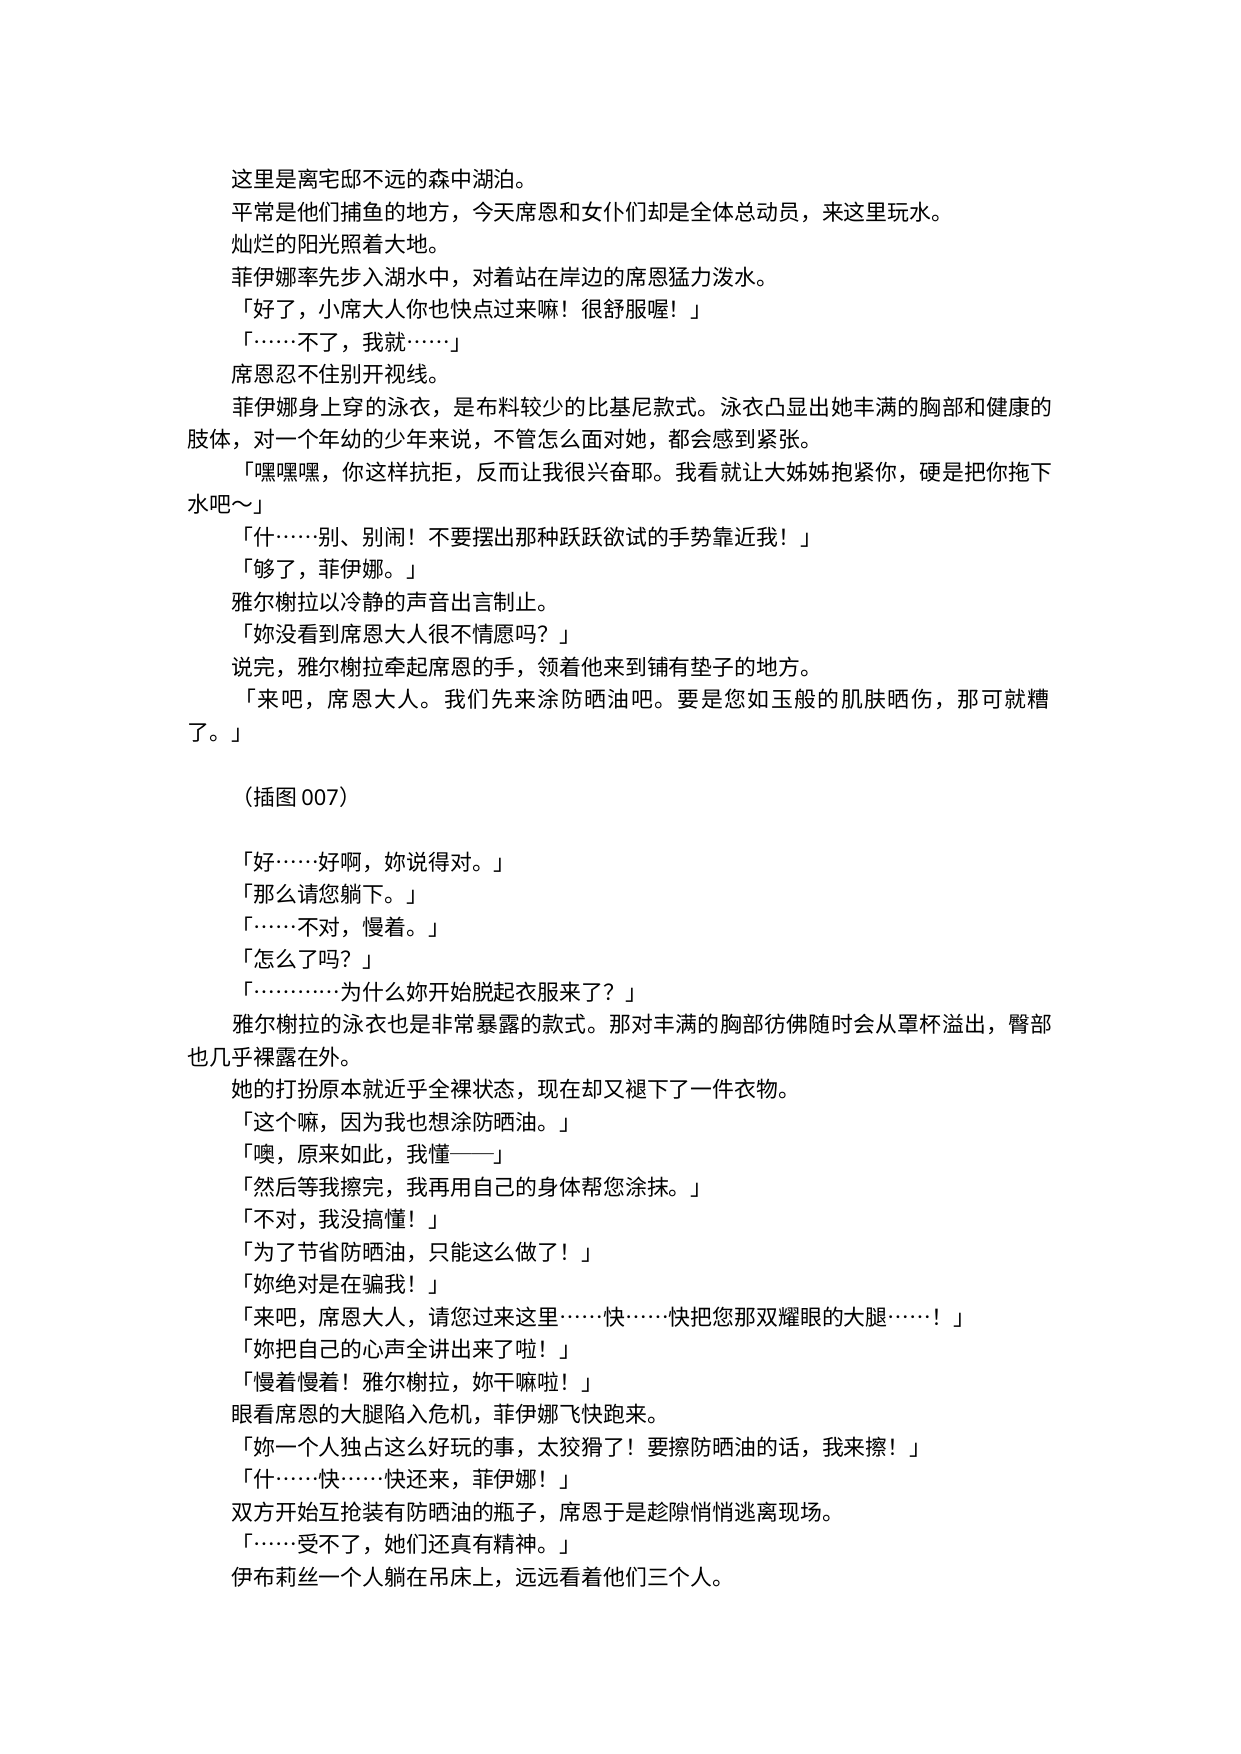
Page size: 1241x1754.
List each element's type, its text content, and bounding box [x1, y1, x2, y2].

text 席恩忍不住别开视线。 [187, 357, 1053, 389]
text 「然后等我擦完，我再用自己的身体帮您涂抹。」 [187, 1169, 1053, 1202]
text 眼看席恩的大腿陷入危机，菲伊娜飞快跑来。 [187, 1397, 1053, 1429]
text 这里是离宅邸不远的森中湖泊。 [187, 162, 1053, 194]
text 「嘿嘿嘿，你这样抗拒，反而让我很兴奋耶。我看就让大姊姊抱紧你，硬是把你拖下水吧～」 [187, 454, 1053, 519]
text 「妳一个人独占这么好玩的事，太狡猾了！要擦防晒油的话，我来擦！」 [187, 1429, 1053, 1462]
text 「这个嘛，因为我也想涂防晒油。」 [187, 1104, 1053, 1137]
text 「来吧，席恩大人。我们先来涂防晒油吧。要是您如玉般的肌肤晒伤，那可就糟了。」 [187, 682, 1053, 747]
text 「够了，菲伊娜。」 [187, 552, 1053, 584]
text 伊布莉丝一个人躺在吊床上，远远看着他们三个人。 [187, 1559, 1053, 1592]
text 「不对，我没搞懂！」 [187, 1202, 1053, 1234]
text 「妳把自己的心声全讲出来了啦！」 [187, 1332, 1053, 1364]
text 「来吧，席恩大人，请您过来这里……快……快把您那双耀眼的大腿……！」 [187, 1299, 1053, 1332]
text 「为了节省防晒油，只能这么做了！」 [187, 1234, 1053, 1267]
text 「……受不了，她们还真有精神。」 [187, 1527, 1053, 1559]
text 「妳没看到席恩大人很不情愿吗？」 [187, 617, 1053, 649]
text 「那么请您躺下。」 [187, 877, 1053, 909]
text 说完，雅尔榭拉牵起席恩的手，领着他来到铺有垫子的地方。 [187, 649, 1053, 682]
text 双方开始互抢装有防晒油的瓶子，席恩于是趁隙悄悄逃离现场。 [187, 1494, 1053, 1527]
text 菲伊娜率先步入湖水中，对着站在岸边的席恩猛力泼水。 [187, 259, 1053, 292]
text 菲伊娜身上穿的泳衣，是布料较少的比基尼款式。泳衣凸显出她丰满的胸部和健康的肢体，对一个年幼的少年来说，不管怎么面对她，都会感到紧张。 [187, 389, 1053, 454]
text 「妳绝对是在骗我！」 [187, 1267, 1053, 1299]
text 「……不了，我就……」 [187, 324, 1053, 357]
text 「什……快……快还来，菲伊娜！」 [187, 1462, 1053, 1494]
text （插图007） [187, 779, 1053, 812]
text 「……不对，慢着。」 [187, 909, 1053, 942]
text 雅尔榭拉的泳衣也是非常暴露的款式。那对丰满的胸部彷佛随时会从罩杯溢出，臀部也几乎裸露在外。 [187, 1007, 1053, 1072]
text 「噢，原来如此，我懂──」 [187, 1137, 1053, 1169]
text 平常是他们捕鱼的地方，今天席恩和女仆们却是全体总动员，来这里玩水。 [187, 194, 1053, 227]
text 「好了，小席大人你也快点过来嘛！很舒服喔！」 [187, 292, 1053, 324]
text 灿烂的阳光照着大地。 [187, 227, 1053, 259]
text 「好……好啊，妳说得对。」 [187, 844, 1053, 877]
text 「怎么了吗？」 [187, 942, 1053, 974]
text 「什……别、别闹！不要摆出那种跃跃欲试的手势靠近我！」 [187, 519, 1053, 552]
text 雅尔榭拉以冷静的声音出言制止。 [187, 584, 1053, 617]
text 「…………为什么妳开始脱起衣服来了？」 [187, 974, 1053, 1007]
text 她的打扮原本就近乎全裸状态，现在却又褪下了一件衣物。 [187, 1072, 1053, 1104]
text 「慢着慢着！雅尔榭拉，妳干嘛啦！」 [187, 1364, 1053, 1397]
